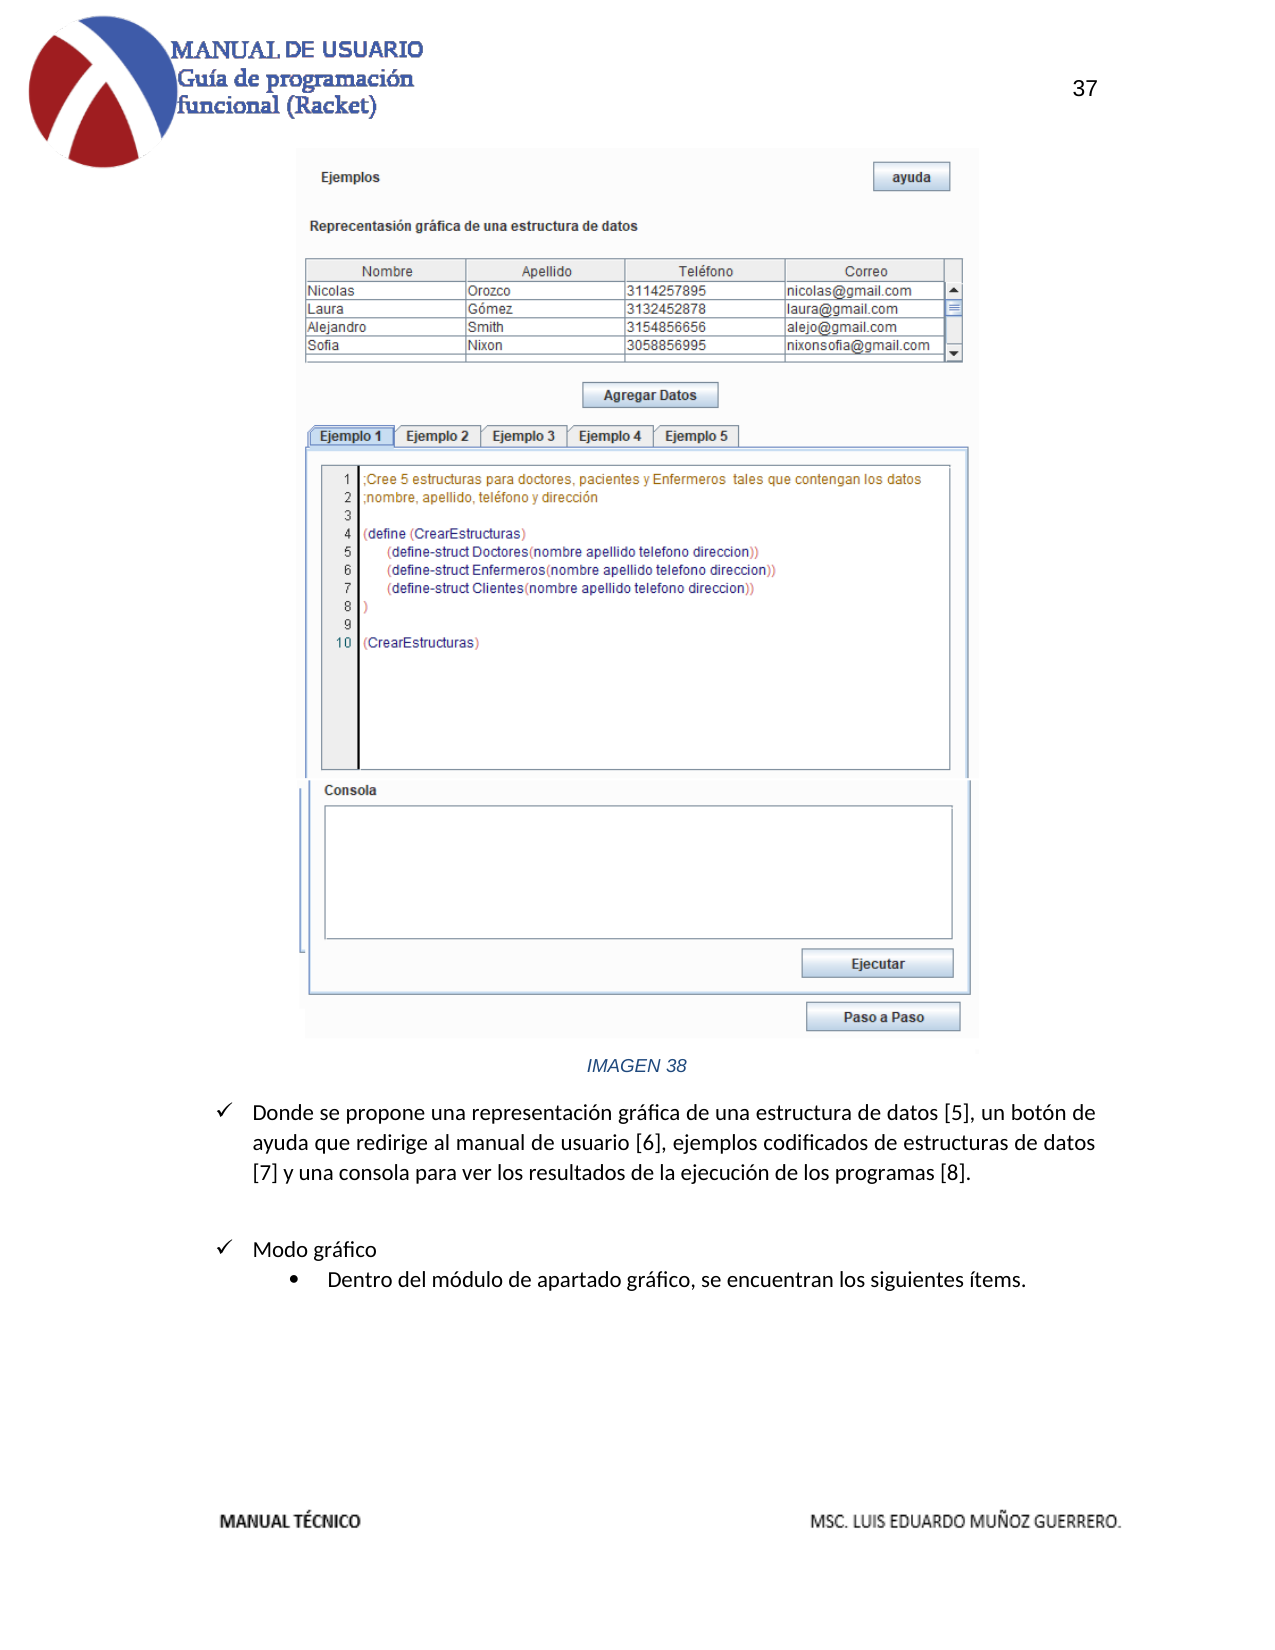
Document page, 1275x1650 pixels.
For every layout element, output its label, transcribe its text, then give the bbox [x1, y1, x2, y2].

list Modo gráfico [215, 1235, 1098, 1263]
picture [28, 11, 980, 1054]
list Donde se propone una representación gráfica de una estructura de datos [5], un botón de ayuda que redirige al manual de usuario [6], ejemplos codificados de estructuras de datos [7] y una consola para ver los resultados de la ejecución de los programas [8]. [215, 1098, 1098, 1186]
list Dentro del módulo de apartado gráfico, se encuentran los siguientes ítems. [290, 1265, 1098, 1293]
picture [177, 1509, 1164, 1575]
